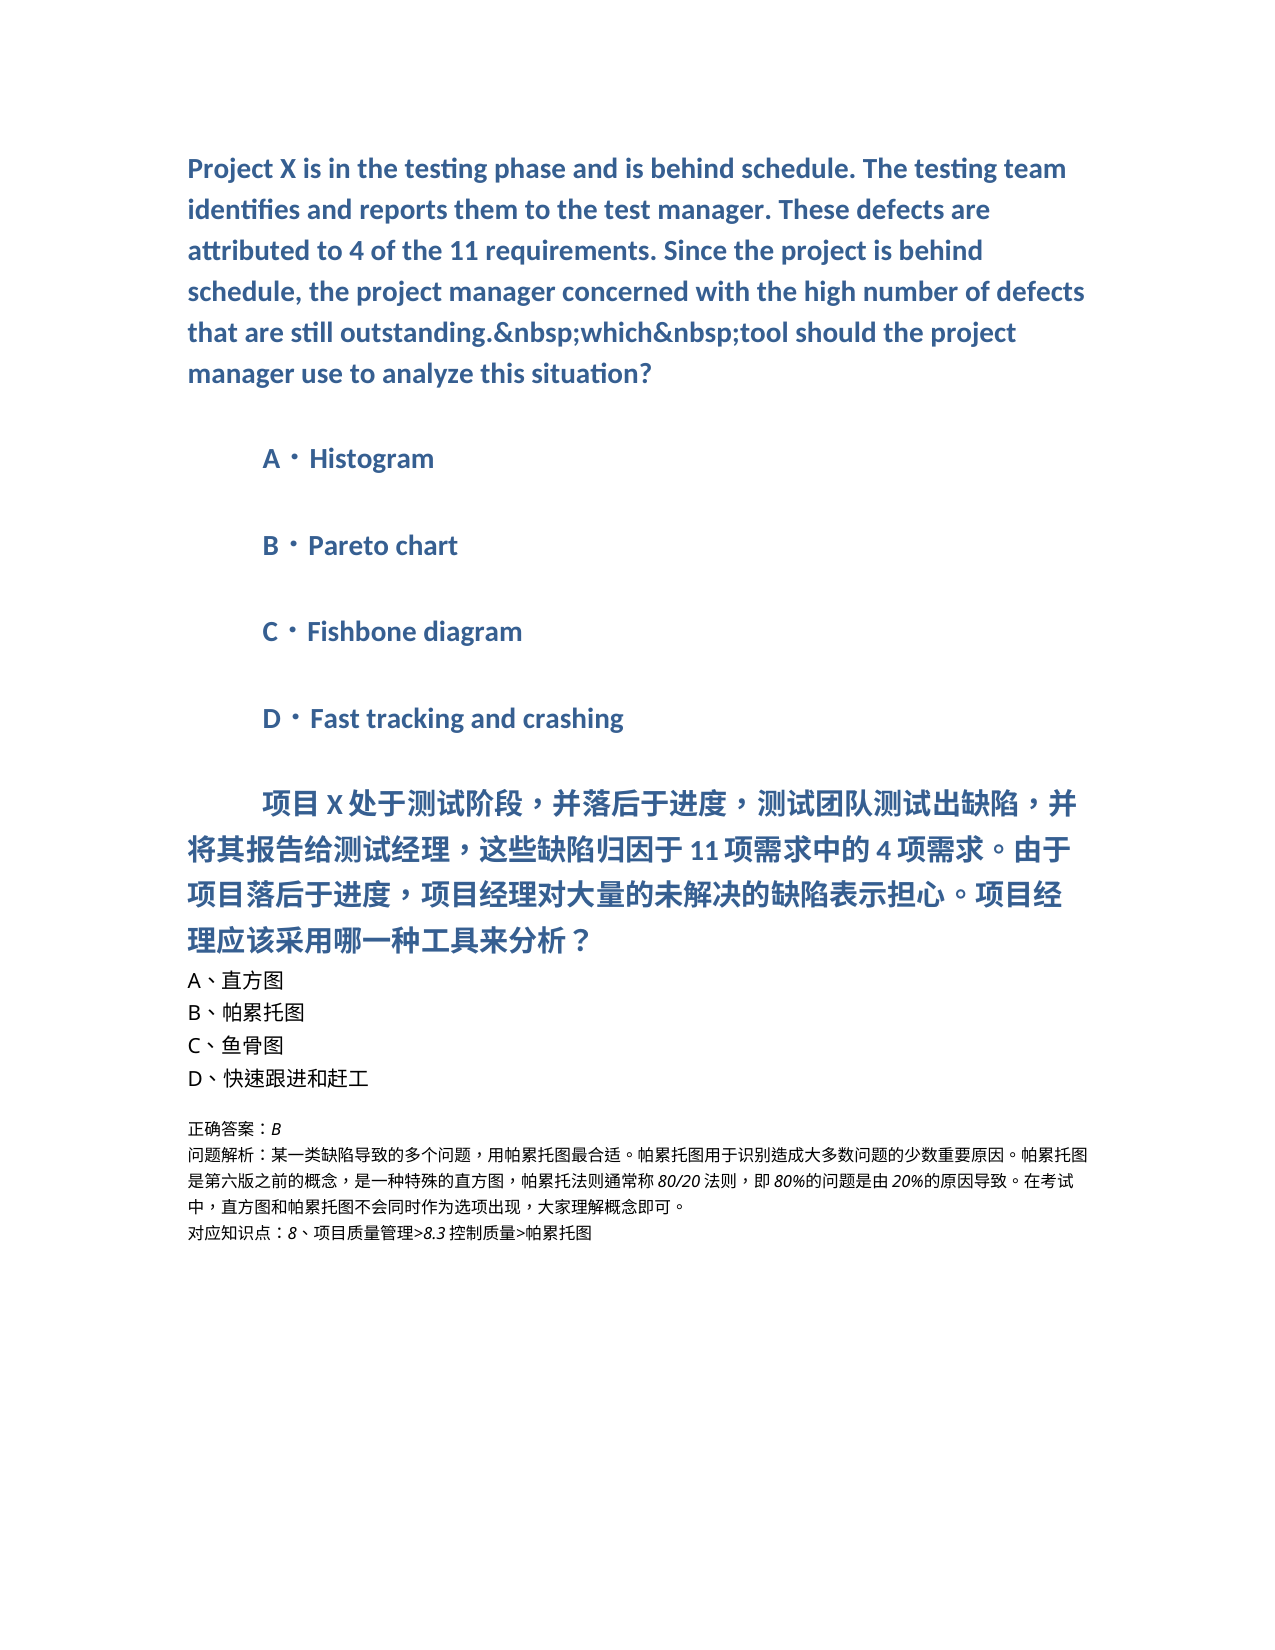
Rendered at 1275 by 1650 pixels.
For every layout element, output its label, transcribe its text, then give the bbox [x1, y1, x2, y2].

text 正确答案：B 问题解析：某一类缺陷导致的多个问题，用帕累托图最合适。帕累托图用于识别造成大多数问题的少数重要原因。帕累托图是第六版之前的概念，是一种特殊的直方图，帕累托法则通常称80/20法则，即80%的问题是由20%的原因导致。在考试中，直方图和帕累托图不会同时作为选项出现，大家理解概念即可。 对应知识点：8、项目质量管理>8.3控制质量>帕累托图 [187, 1117, 1087, 1244]
text A、直方图 B、帕累托图 C、鱼骨图 D、快速跟进和赶工 [187, 966, 1087, 1092]
subtitle Project X is in the testing phase and is behind schedule. The testing team identifies and reports them to the test manager. These defects are attributed to 4 of the 11 requirements. Since the project is behind schedule, the project manager concerned with the high number of defects that are still outstanding.&nbsp;which&nbsp;tool should the project manager use to analyze this situation? A．Histogram B．Pareto chart C．Fishbone diagram D．Fast tracking and crashing 项目X处于测试阶段，并落后于进度，测试团队测试出缺陷，并将其报告给测试经理，这些缺陷归因于11项需求中的4项需求。由于项目落后于进度，项目经理对大量的未解决的缺陷表示担心。项目经理应该采用哪一种工具来分析？ [187, 150, 1087, 960]
